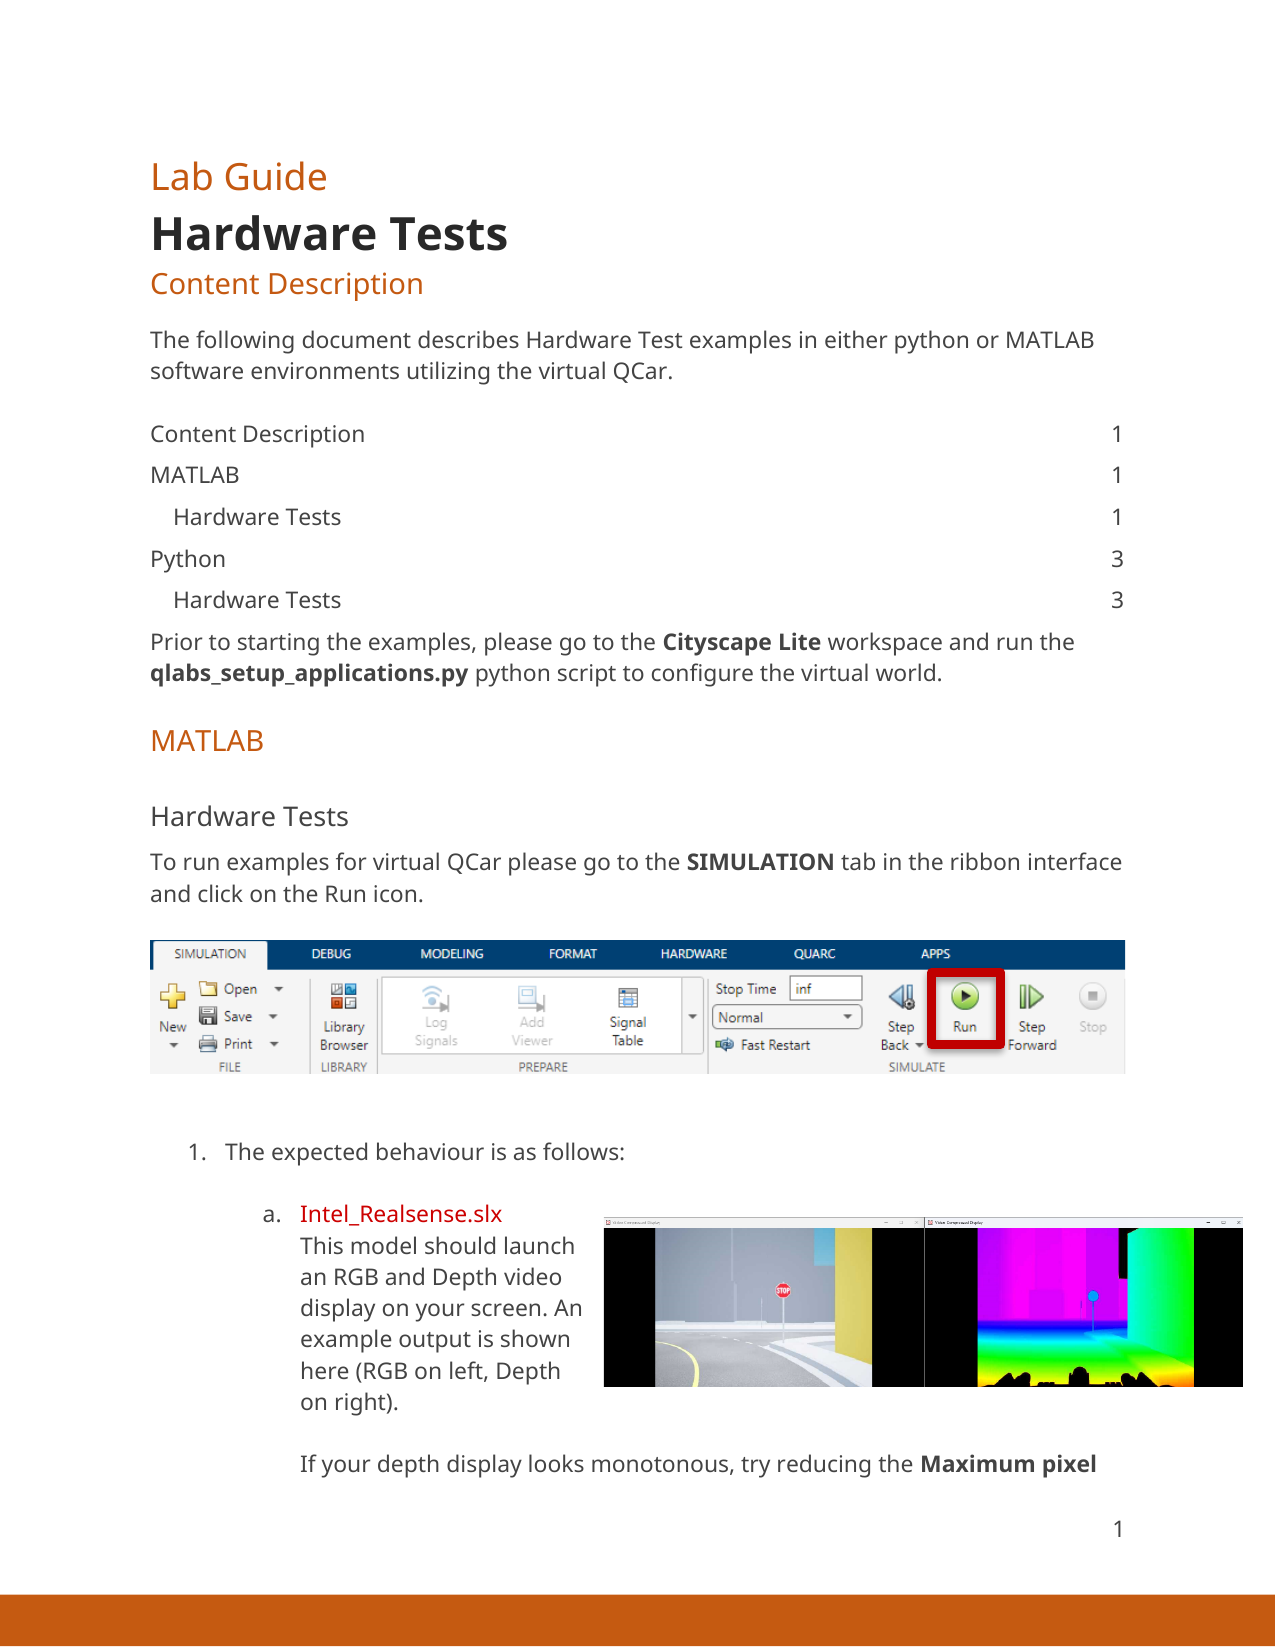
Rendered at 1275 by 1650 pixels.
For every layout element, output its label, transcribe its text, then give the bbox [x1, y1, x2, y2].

subtitle MATLAB [150, 720, 1125, 759]
text Lab Guide [150, 150, 1125, 201]
text Hardware Tests [150, 201, 1125, 263]
list The expected behaviour is as follows: [187, 1136, 1125, 1198]
text To run examples for virtual QCar please go to the SIMULATION tab in the ribbon interface and click on the Run icon. [150, 846, 1125, 909]
text The following document describes Hardware Test examples in either python or MATLAB software environments utilizing the virtual QCar. [150, 324, 1125, 386]
subtitle Content Description [150, 263, 1125, 303]
text Prior to starting the examples, please go to the Cityscape Lite workspace and run the qlabs_setup_applications.py python script to configure the virtual world. [150, 626, 1125, 688]
subtitle Hardware Tests [150, 797, 1125, 834]
picture [602, 1217, 1243, 1387]
picture [150, 940, 1125, 1074]
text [300, 1417, 1125, 1479]
